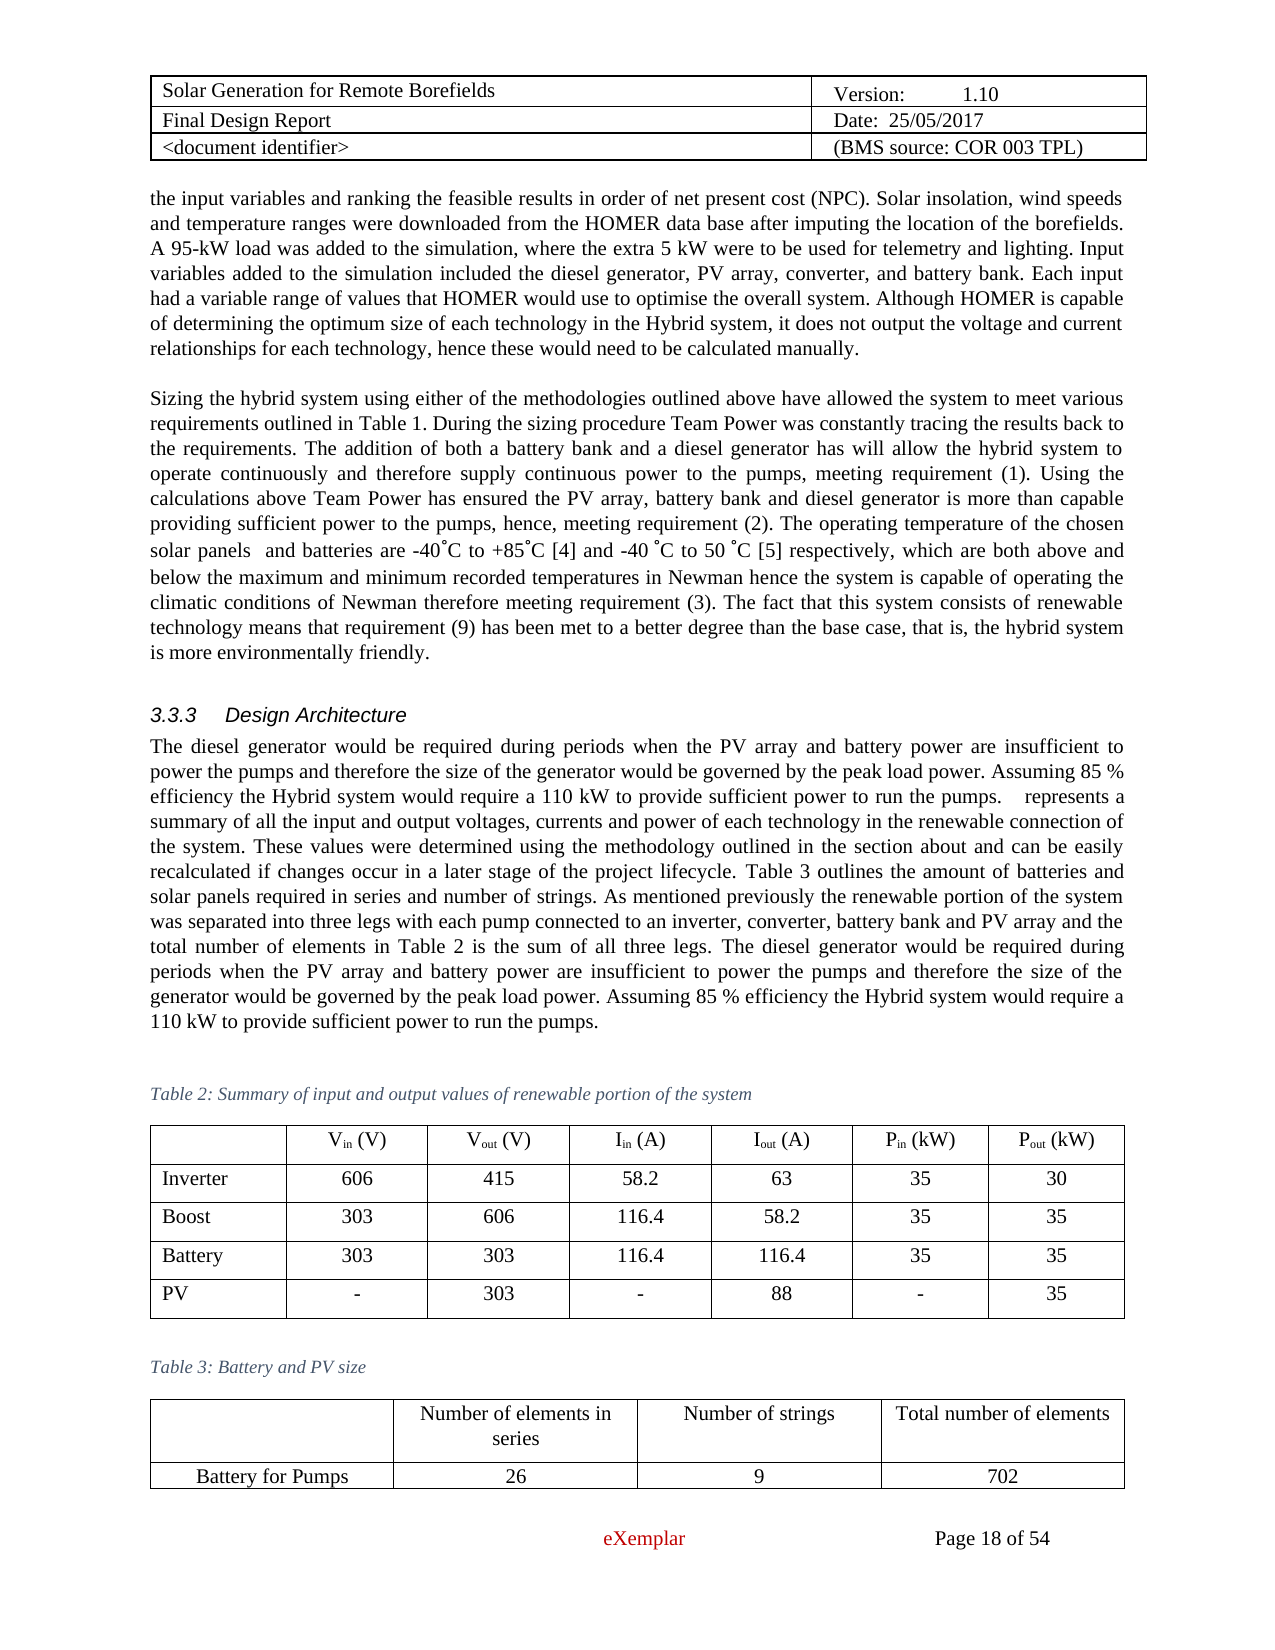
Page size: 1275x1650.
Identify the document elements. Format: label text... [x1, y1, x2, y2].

table_cell 35 [989, 1242, 1124, 1279]
table_header Vout (V) [428, 1126, 569, 1163]
table_cell 116.4 [712, 1242, 852, 1279]
text Table 1 represents a summary of all the input and output voltages, currents and power of each technology in the renewable connection of the system. These values were determined using the methodology outlined in the section about and can be easily recalculated if changes occur in a later stage of the project lifecycle. Table 2 outlines the amount of batteries and solar panels required in series and number of strings. As mentioned previously the renewable portion of the system was separated into three legs with each pump connected to an inverter, converter, battery bank and PV array and the total number of elements in Table 2 is the sum of all three legs. The diesel generator would be required during periods when the PV array and battery power are insufficient to power the pumps and therefore the size of the generator would be governed by the peak load power. Assuming 85 % efficiency the Hybrid system would require a 110 kW to provide sufficient power to run the pumps. [150, 733, 1125, 1033]
table_cell 35 [853, 1203, 988, 1241]
table_header Number of strings [638, 1400, 881, 1462]
table_cell 35 [853, 1242, 988, 1279]
table_header [151, 1400, 393, 1462]
table_cell Inverter [151, 1165, 286, 1202]
table_cell - [287, 1280, 427, 1318]
table_cell 35 [989, 1203, 1124, 1241]
table_header Vin (V) [287, 1126, 427, 1163]
table_cell Boost [151, 1203, 286, 1241]
table_header Number of elements in series [394, 1400, 637, 1462]
table_cell 116.4 [570, 1242, 711, 1279]
table_cell - [570, 1280, 711, 1318]
text Sizing the hybrid system using either of the methodologies outlined above have allowed the system to meet various requirements outlined in Table 1. During the sizing procedure Team Power was constantly tracing the results back to the requirements. The addition of both a battery bank and a diesel generator has will allow the hybrid system to operate continuously and therefore supply continuous power to the pumps, meeting requirement (1). Using the calculations above Team Power has ensured the PV array, battery bank and diesel generator is more than capable providing sufficient power to the pumps, hence, meeting requirement (2). The operating temperature of the chosen solar panels and batteries are -40˚C to +85˚C [4] and -40 ˚C to 50 ˚C [5] respectively, which are both above and below the maximum and minimum recorded temperatures in Newman hence the system is capable of operating the climatic conditions of Newman therefore meeting requirement (3). The fact that this system consists of renewable technology means that requirement (9) has been met to a better degree than the base case, that is, the hybrid system is more environmentally friendly. [150, 385, 1125, 664]
table_cell PV [151, 1280, 286, 1318]
table_cell 26 [394, 1463, 637, 1488]
table_header Iin (A) [570, 1126, 711, 1163]
table_header Pin (kW) [853, 1126, 988, 1163]
table_cell Battery [151, 1242, 286, 1279]
table_cell 606 [428, 1203, 569, 1241]
table_cell 303 [287, 1203, 427, 1241]
table_cell 116.4 [570, 1203, 711, 1241]
subtitle Design Architecture [150, 701, 1125, 726]
table_cell 63 [712, 1165, 852, 1202]
table_cell 9 [638, 1463, 881, 1488]
table_cell 58.2 [712, 1203, 852, 1241]
table_header Iout (A) [712, 1126, 852, 1163]
table_cell 30 [989, 1165, 1124, 1202]
table_cell Battery for Pumps [151, 1463, 393, 1488]
table_cell 303 [428, 1242, 569, 1279]
table_cell 35 [853, 1165, 988, 1202]
table_cell 702 [882, 1463, 1124, 1488]
table_header [151, 1126, 286, 1163]
table_header Pout (kW) [989, 1126, 1124, 1163]
table_cell 415 [428, 1165, 569, 1202]
table_cell 88 [712, 1280, 852, 1318]
table_header Total number of elements [882, 1400, 1124, 1462]
table_cell 606 [287, 1165, 427, 1202]
table_cell 58.2 [570, 1165, 711, 1202]
table_cell 303 [428, 1280, 569, 1318]
table_cell 303 [287, 1242, 427, 1279]
table_cell - [853, 1280, 988, 1318]
table_cell 35 [989, 1280, 1124, 1318]
